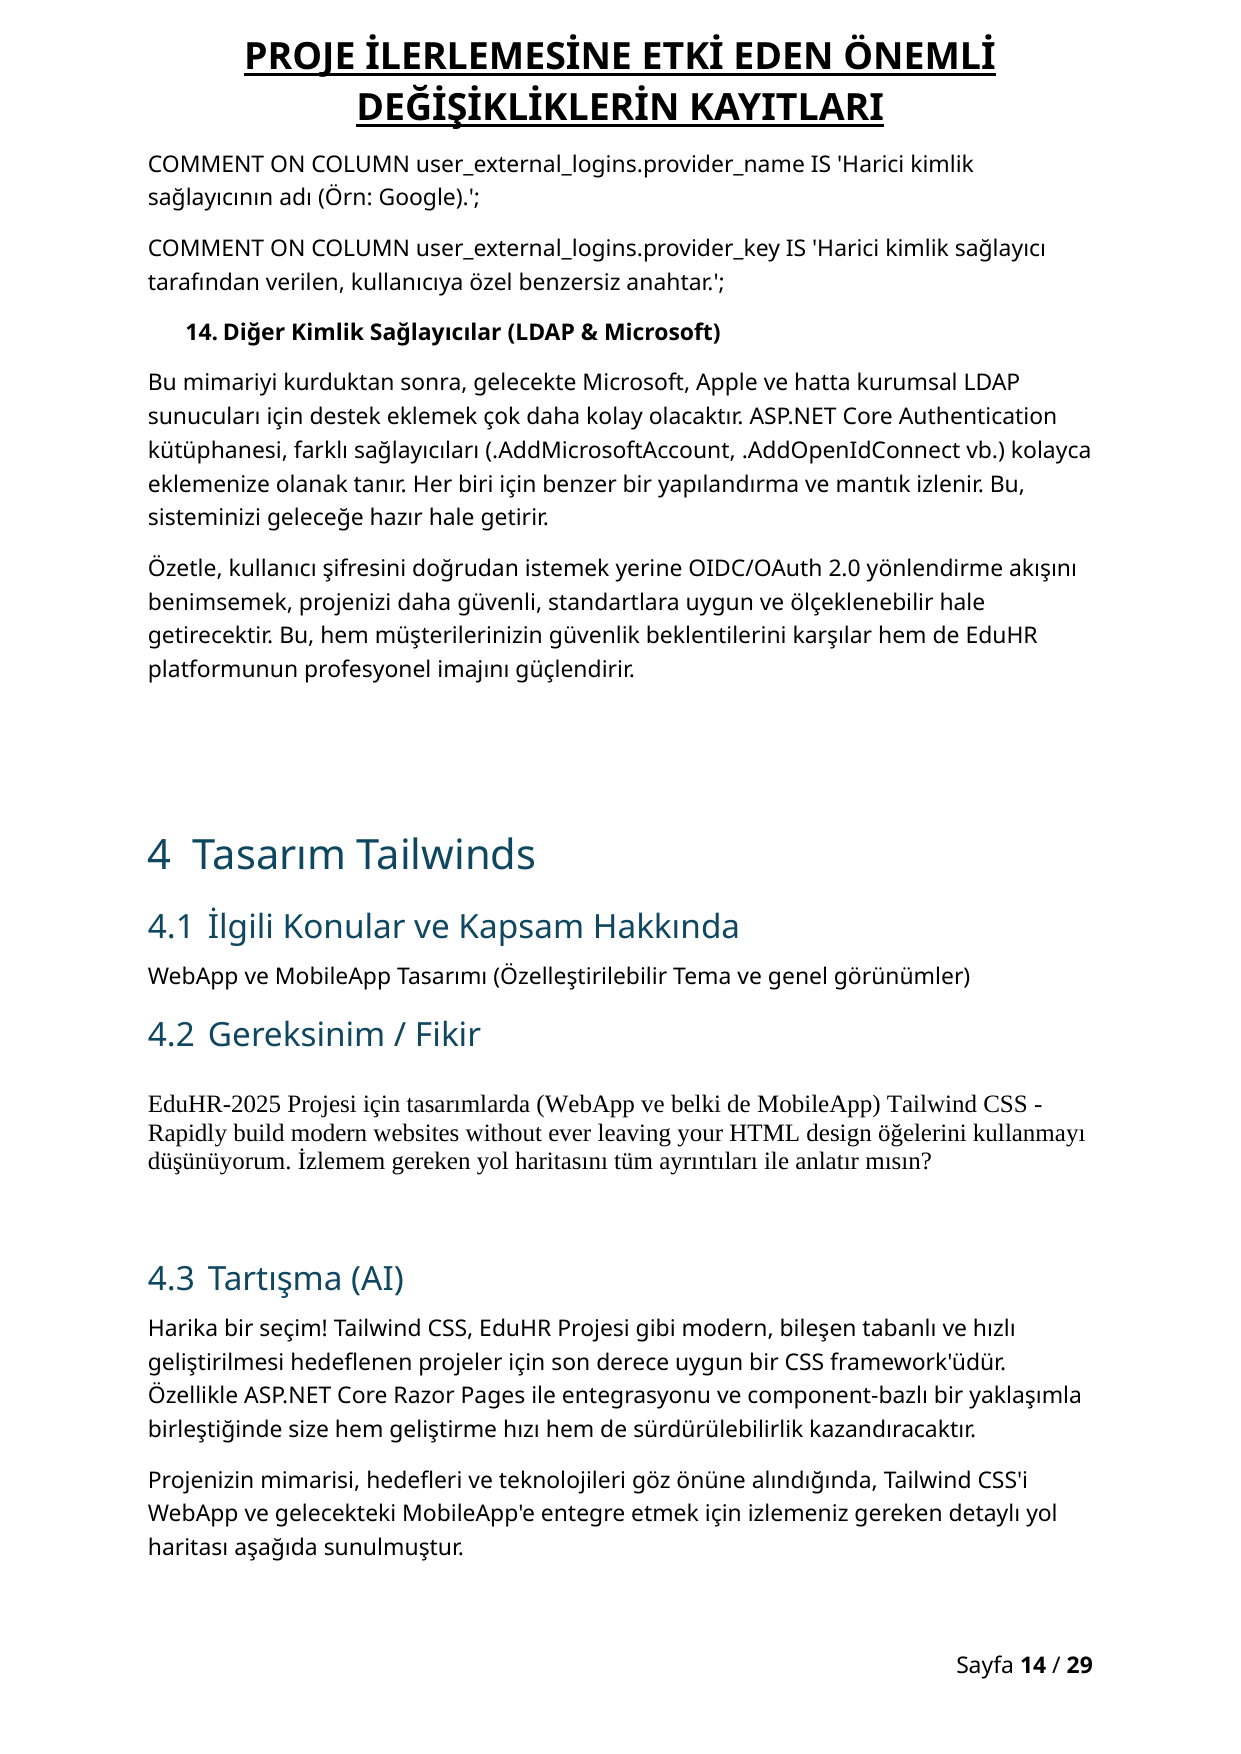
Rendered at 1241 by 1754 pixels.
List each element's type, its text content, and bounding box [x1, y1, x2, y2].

subtitle Gereksinim / Fikir [148, 1011, 1093, 1056]
subtitle Tasarım Tailwinds [148, 825, 1093, 882]
text Harika bir seçim! Tailwind CSS, EduHR Projesi gibi modern, bileşen tabanlı ve hızlı geliştirilmesi hedeflenen projeler için son derece uygun bir CSS framework'üdür. Özellikle ASP.NET Core Razor Pages ile entegrasyonu ve component-bazlı bir yaklaşımla birleştiğinde size hem geliştirme hızı hem de sürdürülebilirlik kazandıracaktır. [148, 1312, 1093, 1444]
subtitle Tartışma (AI) [148, 1255, 1093, 1300]
text EduHR-2025 Projesi için tasarımlarda (WebApp ve belki de MobileApp) Tailwind CSS - Rapidly build modern websites without ever leaving your HTML design öğelerini kullanmayı düşünüyorum. İzlemem gereken yol haritasını tüm ayrıntıları ile anlatır mısın? [148, 1089, 1093, 1175]
text COMMENT ON COLUMN user_external_logins.provider_key IS 'Harici kimlik sağlayıcı tarafından verilen, kullanıcıya özel benzersiz anahtar.'; [148, 232, 1093, 297]
text WebApp ve MobileApp Tasarımı (Özelleştirilebilir Tema ve genel görünümler) [148, 960, 1093, 992]
text Bu mimariyi kurduktan sonra, gelecekte Microsoft, Apple ve hatta kurumsal LDAP sunucuları için destek eklemek çok daha kolay olacaktır. ASP.NET Core Authentication kütüphanesi, farklı sağlayıcıları (.AddMicrosoftAccount, .AddOpenIdConnect vb.) kolayca eklemenize olanak tanır. Her biri için benzer bir yapılandırma ve mantık izlenir. Bu, sisteminizi geleceğe hazır hale getirir. [148, 366, 1093, 533]
subtitle İlgili Konular ve Kapsam Hakkında [148, 903, 1093, 948]
text Projenizin mimarisi, hedefleri ve teknolojileri göz önüne alındığında, Tailwind CSS'i WebApp ve gelecekteki MobileApp'e entegre etmek için izlemeniz gereken detaylı yol haritası aşağıda sunulmuştur. [148, 1464, 1093, 1562]
list Diğer Kimlik Sağlayıcılar (LDAP & Microsoft) [185, 316, 1093, 347]
text COMMENT ON COLUMN user_external_logins.provider_name IS 'Harici kimlik sağlayıcının adı (Örn: Google).'; [148, 148, 1093, 213]
text Özetle, kullanıcı şifresini doğrudan istemek yerine OIDC/OAuth 2.0 yönlendirme akışını benimsemek, projenizi daha güvenli, standartlara uygun ve ölçeklenebilir hale getirecektir. Bu, hem müşterilerinizin güvenlik beklentilerini karşılar hem de EduHR platformunun profesyonel imajını güçlendirir. [148, 552, 1093, 684]
